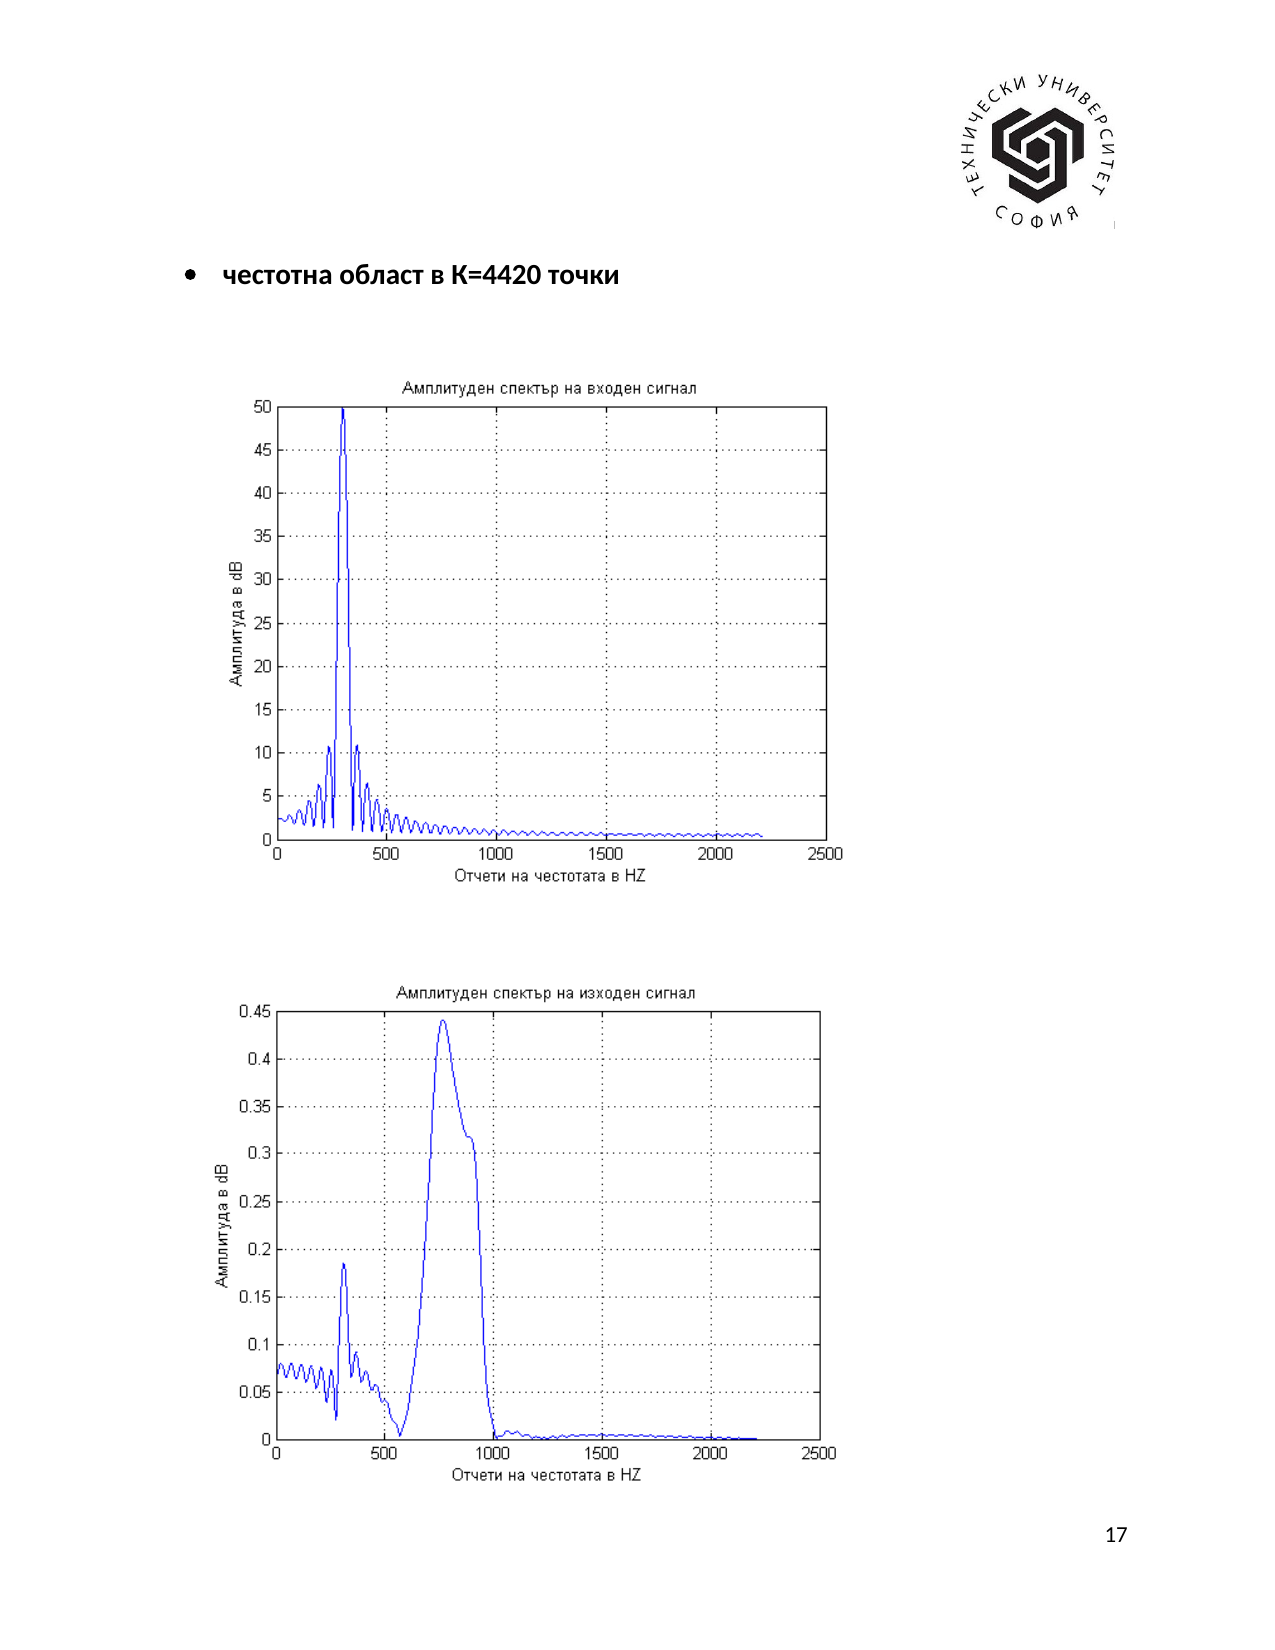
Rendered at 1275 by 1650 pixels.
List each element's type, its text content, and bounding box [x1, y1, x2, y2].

picture [185, 971, 885, 1497]
list честотна област в К=4420 точки [185, 256, 1127, 292]
picture [960, 73, 1115, 229]
picture [185, 366, 893, 898]
